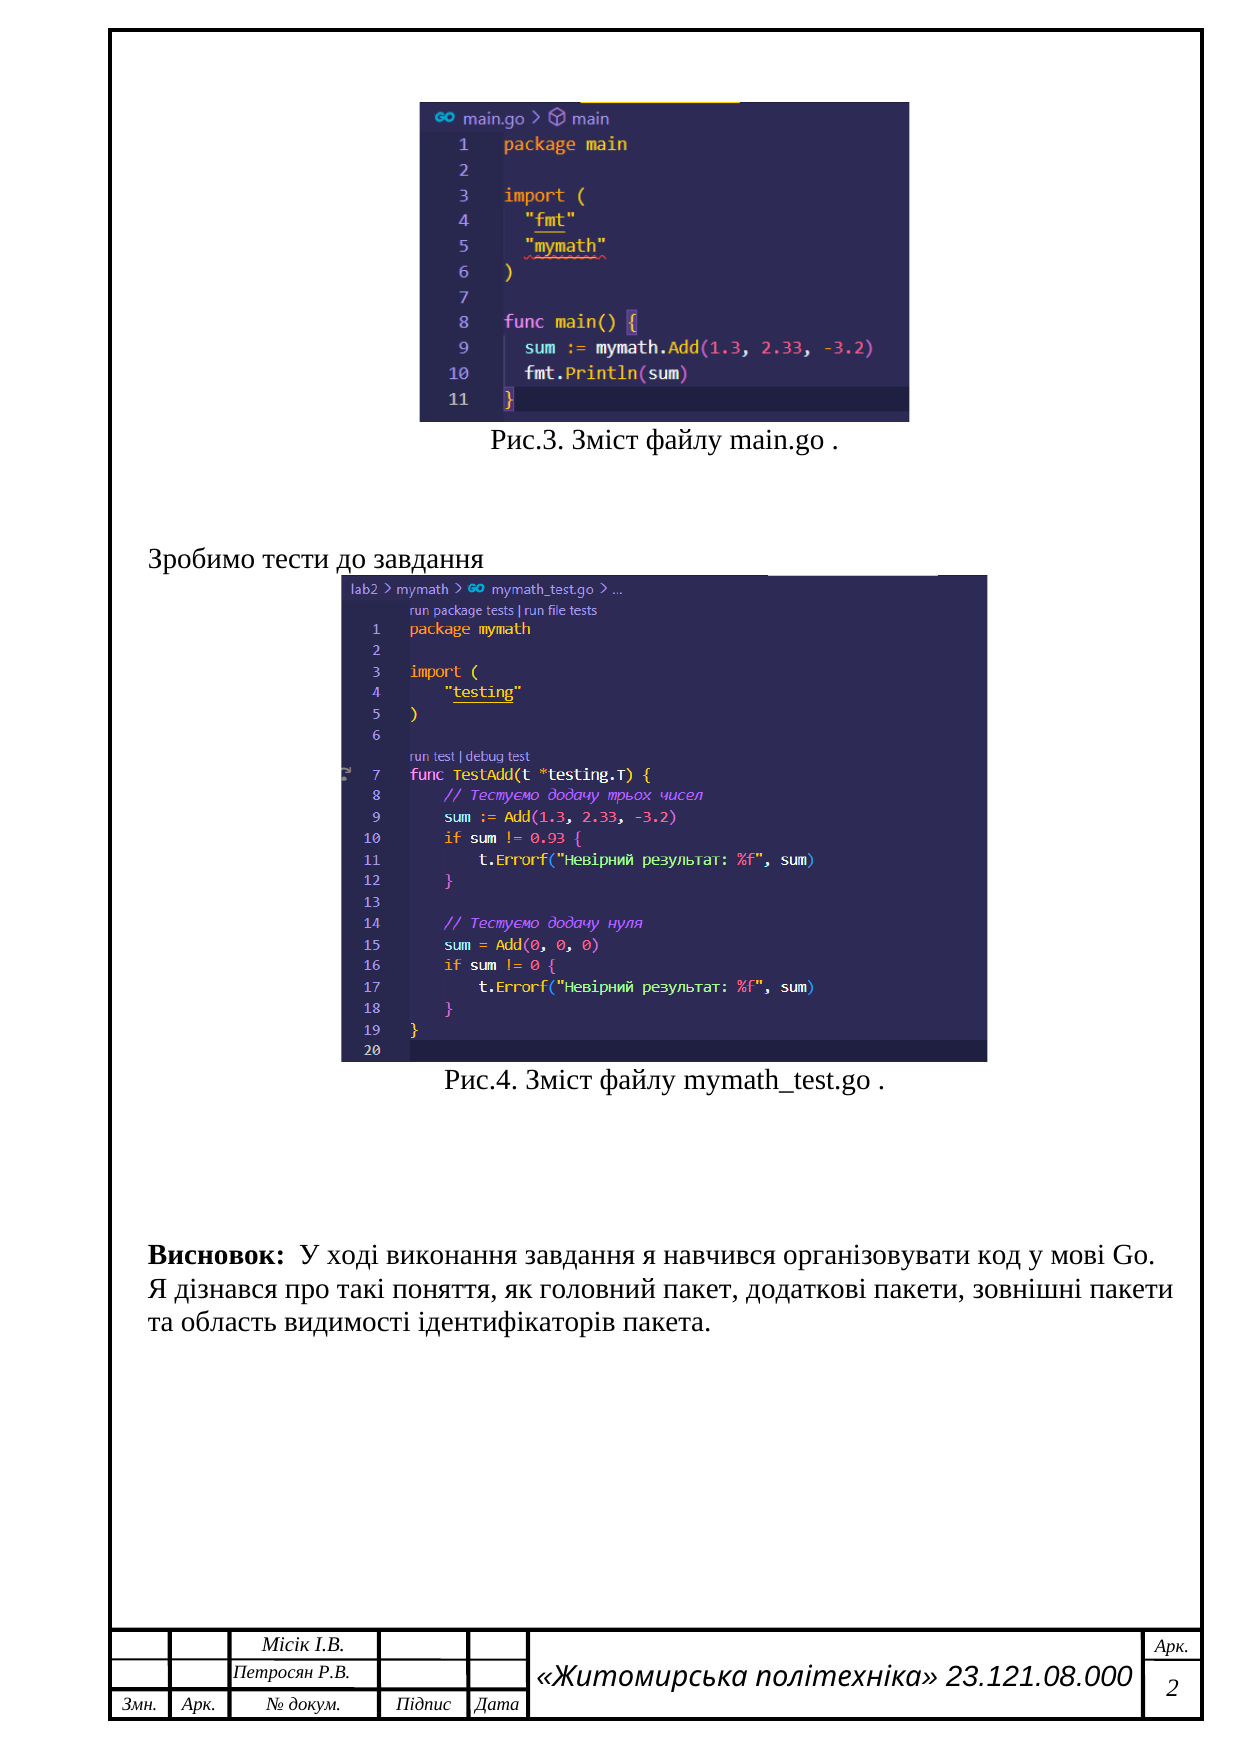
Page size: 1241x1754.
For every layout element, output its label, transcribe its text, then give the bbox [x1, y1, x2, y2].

picture [419, 102, 910, 422]
text Зробимо тести до завдання [148, 542, 1181, 575]
text Висновок: У ході виконання завдання я навчився організовувати код у мові Go. Я дізнався про такі поняття, як головний пакет, додаткові пакети, зовнішні пакети та область видимості ідентифікаторів пакета. [148, 1237, 1181, 1338]
text Рис.3. Зміст файлу main.go . [148, 422, 1181, 455]
picture [341, 575, 988, 1062]
text Рис.4. Зміст файлу mymath_test.go . [148, 1062, 1181, 1095]
